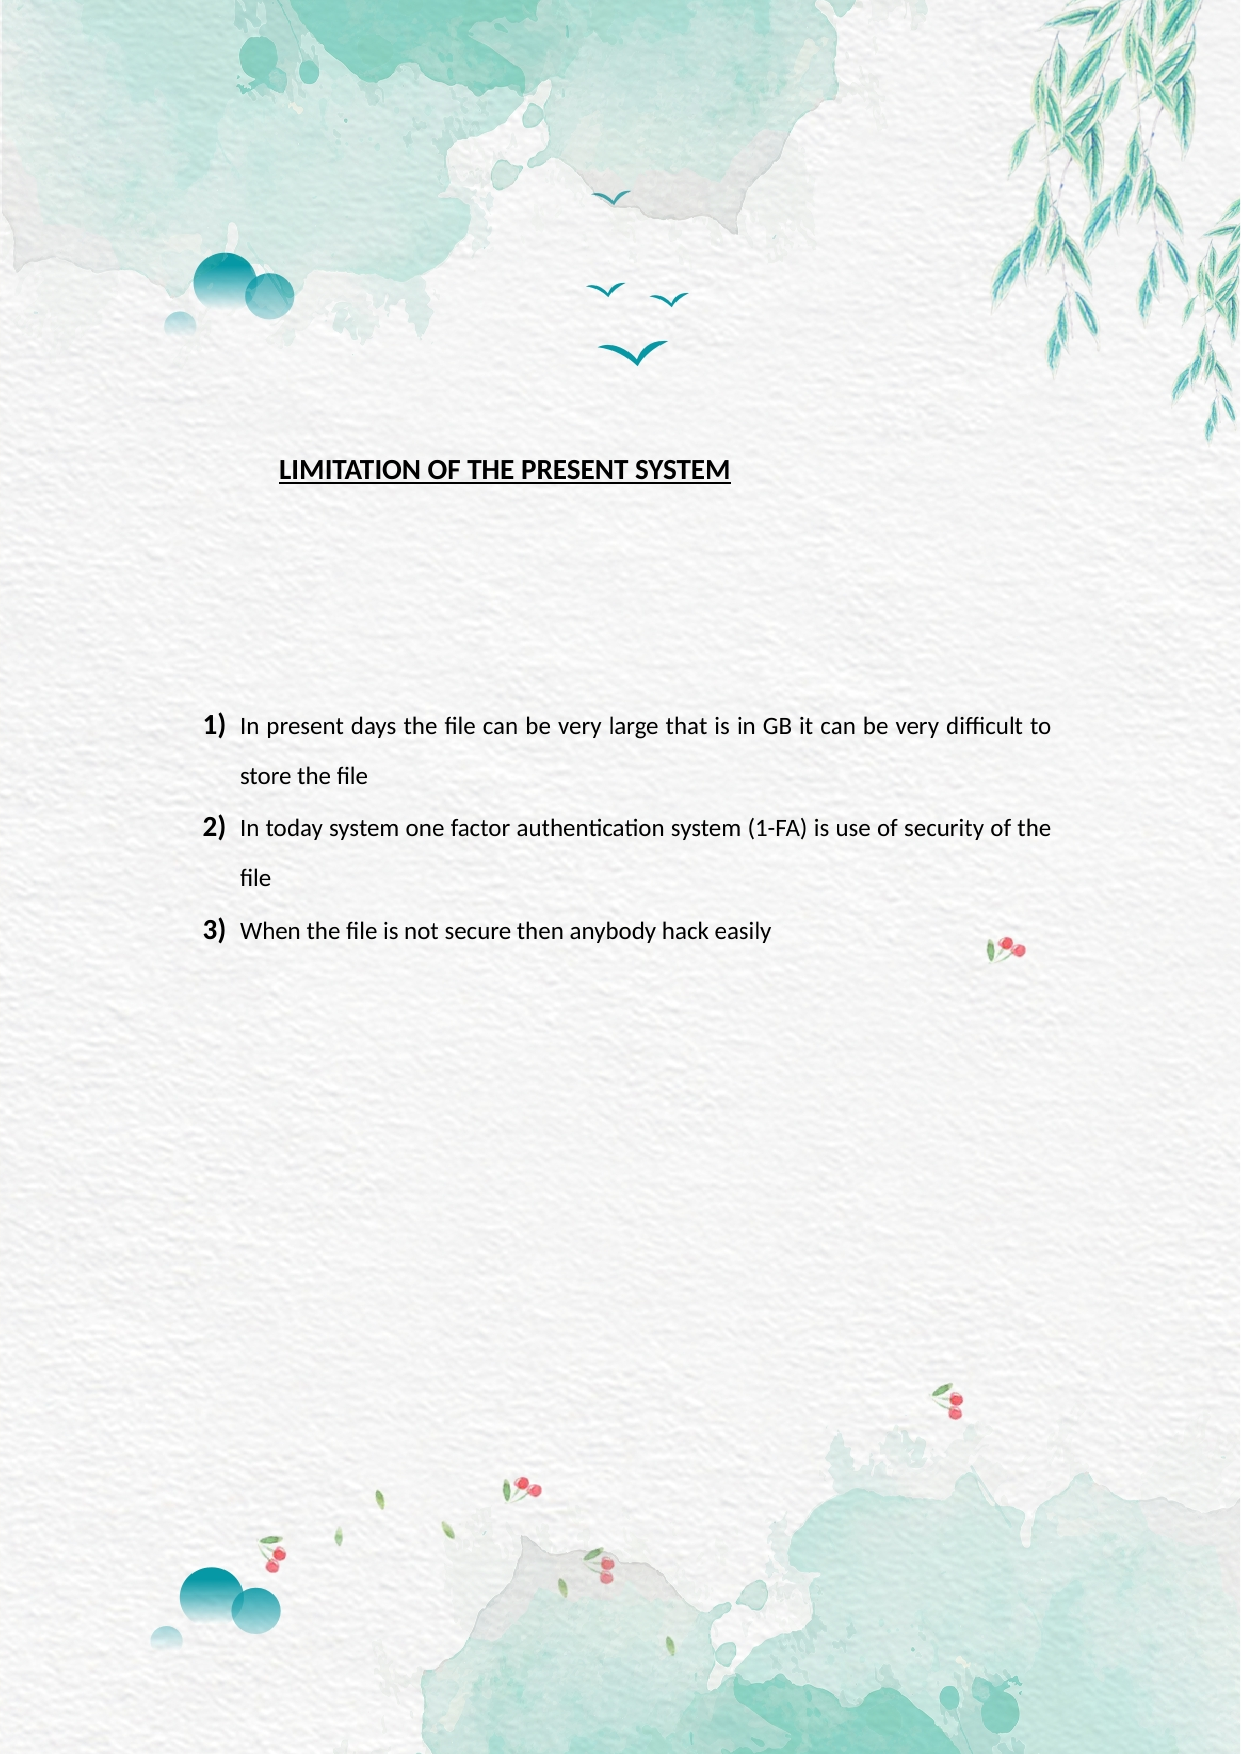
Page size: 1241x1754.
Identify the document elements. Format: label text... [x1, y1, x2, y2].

list In today system one factor authentication system (1-FA) is use of security of the file [202, 794, 1053, 894]
text LIMITATION OF THE PRESENT SYSTEM [187, 437, 1053, 502]
picture [0, 0, 1241, 1754]
list When the file is not secure then anybody hack easily [202, 896, 1053, 961]
list In present days the file can be very large that is in GB it can be very difficult to store the file [202, 691, 1053, 791]
